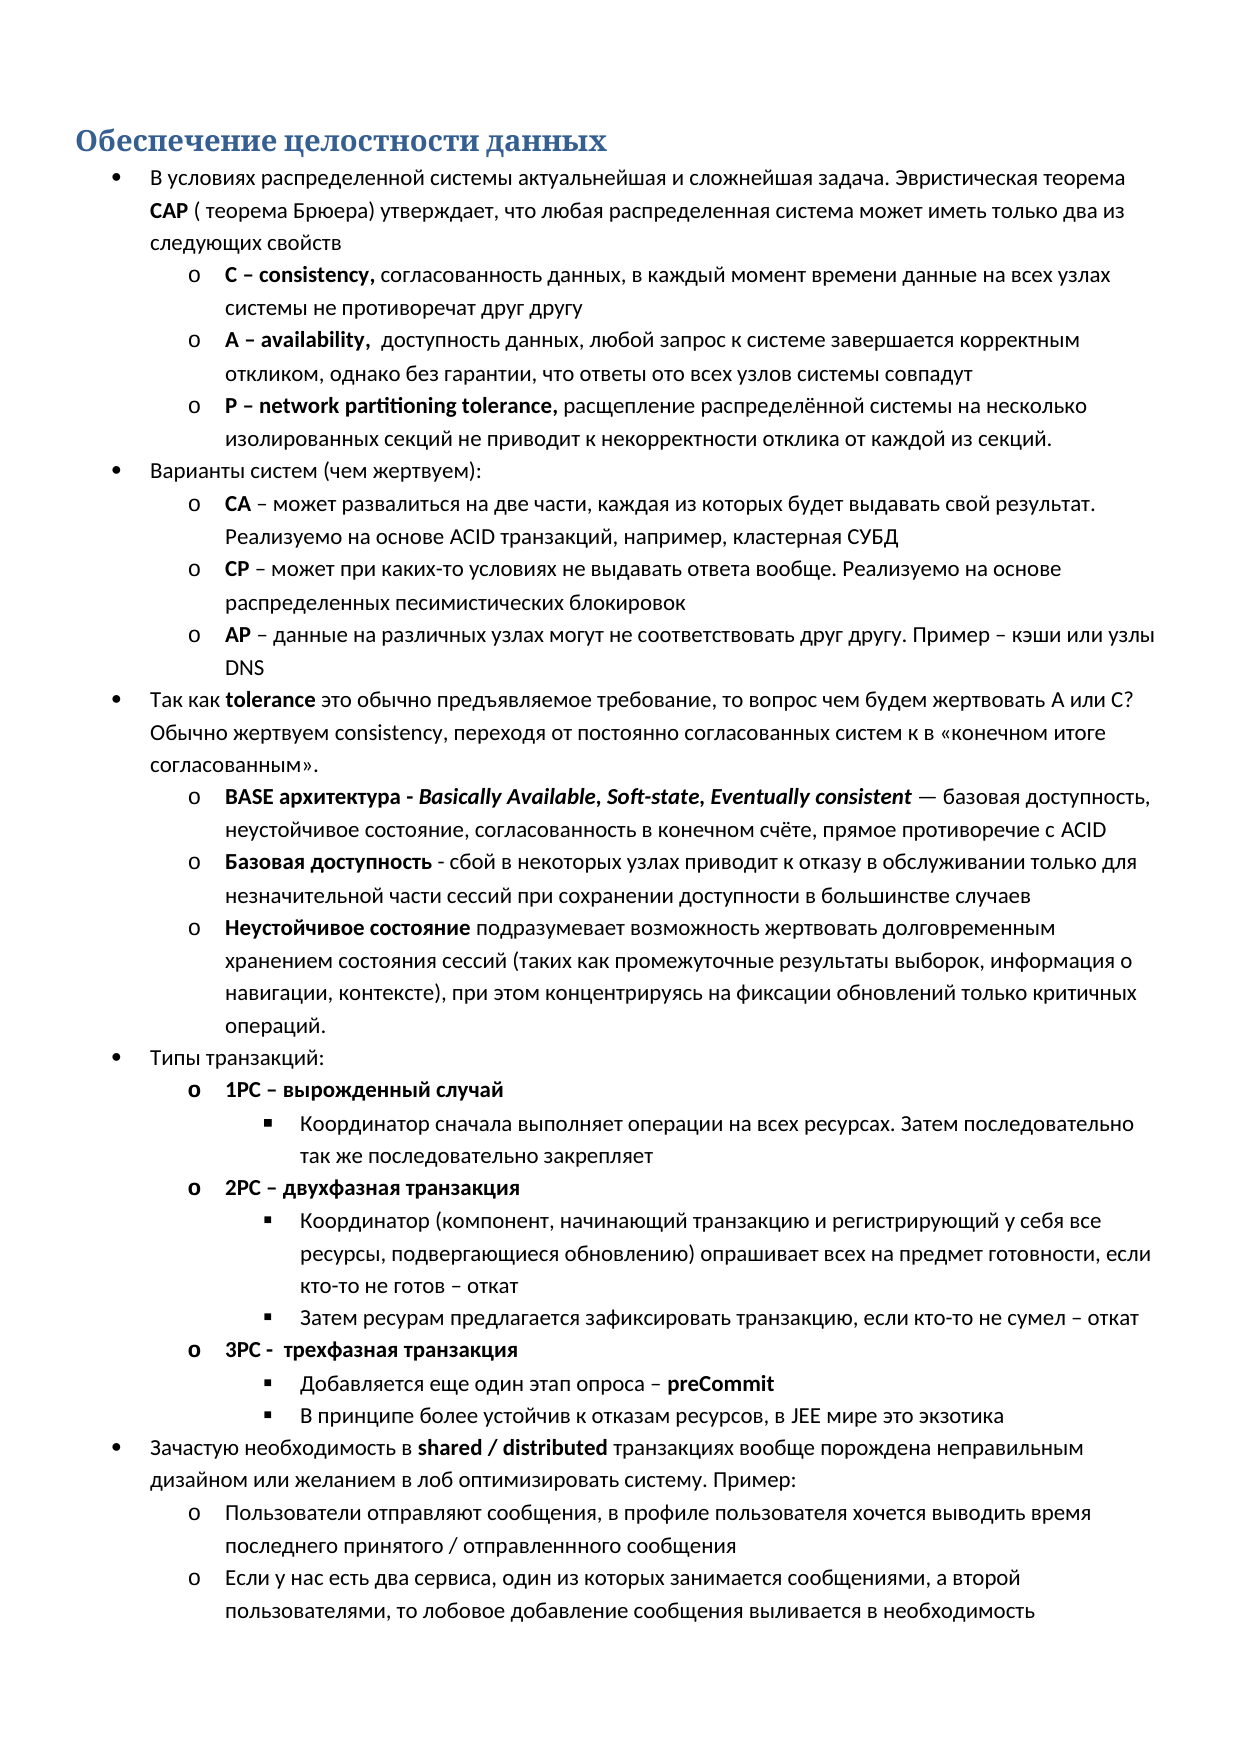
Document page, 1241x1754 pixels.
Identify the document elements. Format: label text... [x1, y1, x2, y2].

list Пользователи отправляют сообщения, в профиле пользователя хочется выводить время последнего принятого / отправленнного сообщения [187, 1498, 1165, 1559]
list 1PC – вырожденный случай [187, 1075, 1165, 1104]
list Типы транзакций: [112, 1043, 1165, 1071]
list A – availability, доступность данных, любой запрос к системе завершается корректным откликом, однако без гарантии, что ответы ото всех узлов системы совпадут [187, 326, 1165, 387]
list Затем ресурам предлагается зафиксировать транзакцию, если кто-то не сумел – откат [262, 1303, 1165, 1331]
list Координатор (компонент, начинающий транзакцию и регистрирующий у себя все ресурсы, подвергающиеся обновлению) опрашивает всех на предмет готовности, если кто-то не готов – откат [262, 1207, 1165, 1299]
list P – network partitioning tolerance, расщепление распределённой системы на несколько изолированных секций не приводит к некорректности отклика от каждой из секций. [187, 391, 1165, 452]
list Неустойчивое состояние подразумевает возможность жертвовать долговременным хранением состояния сессий (таких как промежуточные результаты выборок, информация о навигации, контексте), при этом концентрируясь на фиксации обновлений только критичных операций. [187, 913, 1165, 1039]
list Варианты систем (чем жертвуем): [112, 457, 1165, 485]
list Добавляется еще один этап опроса – preCommit [262, 1369, 1165, 1397]
list 2PC – двухфазная транзакция [187, 1173, 1165, 1202]
list В принципе более устойчив к отказам ресурсов, в JEE мире это экзотика [262, 1401, 1165, 1429]
subtitle Обеспечение целостности данных [75, 125, 1165, 158]
list 3PC - трехфазная транзакция [187, 1335, 1165, 1364]
list Координатор сначала выполняет операции на всех ресурсах. Затем последовательно так же последовательно закрепляет [262, 1109, 1165, 1169]
list Так как tolerance это обычно предъявляемое требование, то вопрос чем будем жертвовать A или С? Обычно жертвуем consistency, переходя от постоянно согласованных систем к в «конечном итоге согласованным». [112, 685, 1165, 778]
list BASE архитектура - Basically Available, Soft-state, Eventually consistent — базовая доступность, неустойчивое состояние, согласованность в конечном счёте, прямое противоречие с ACID [187, 782, 1165, 843]
list C – consistency, согласованность данных, в каждый момент времени данные на всех узлах системы не противоречат друг другу [187, 260, 1165, 321]
list CP – может при каких-то условиях не выдавать ответа вообще. Реализуемо на основе распределенных песимистических блокировок [187, 554, 1165, 616]
list CA – может развалиться на две части, каждая из которых будет выдавать свой результат. Реализуемо на основе ACID транзакций, например, кластерная СУБД [187, 489, 1165, 550]
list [187, 1563, 1165, 1624]
list В условиях распределенной системы актуальнейшая и сложнейшая задача. Эвристическая теорема CAP ( теорема Брюера) утверждает, что любая распределенная система может иметь только два из следующих свойств [112, 163, 1165, 256]
list Базовая доступность - сбой в некоторых узлах приводит к отказу в обслуживании только для незначительной части сессий при сохранении доступности в большинстве случаев [187, 847, 1165, 909]
list Зачастую необходимость в shared / distributed транзакциях вообще порождена неправильным дизайном или желанием в лоб оптимизировать систему. Пример: [112, 1433, 1165, 1493]
list AP – данные на различных узлах могут не соответствовать друг другу. Пример – кэши или узлы DNS [187, 620, 1165, 681]
